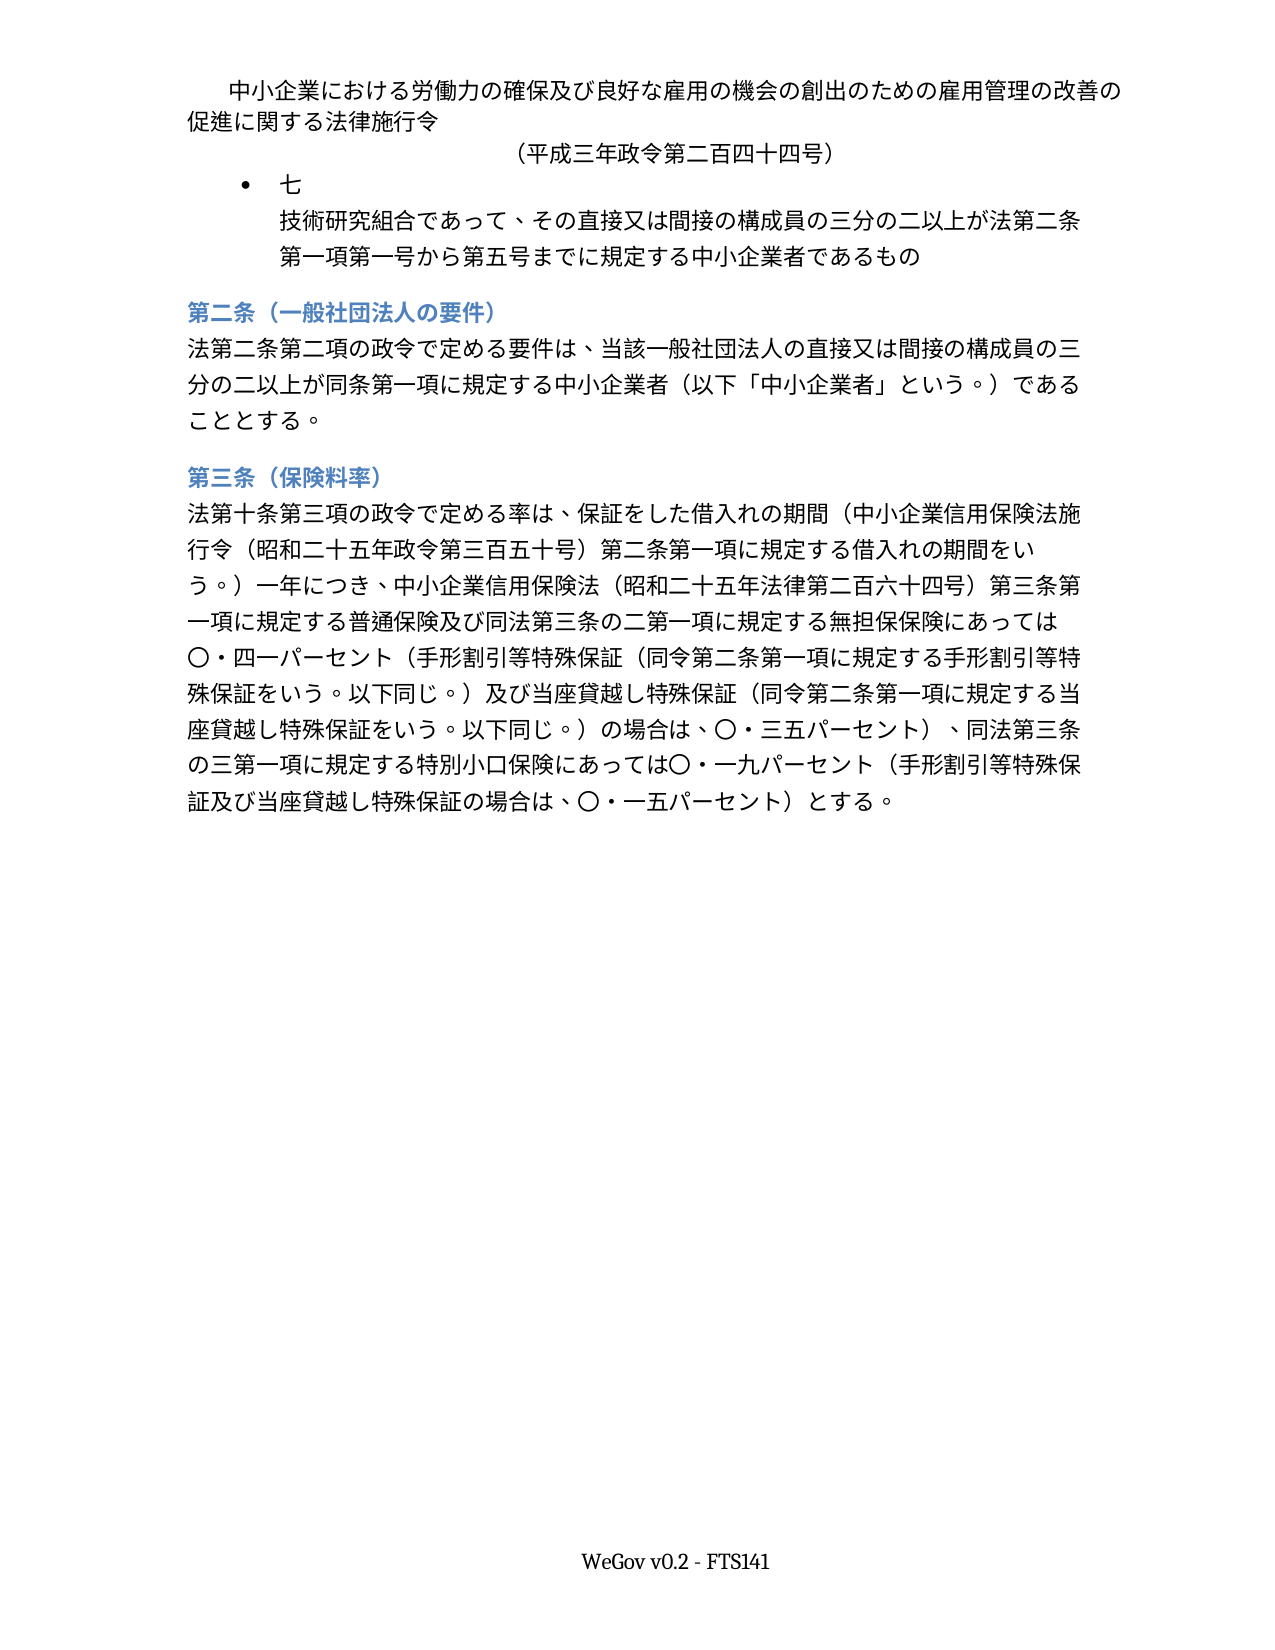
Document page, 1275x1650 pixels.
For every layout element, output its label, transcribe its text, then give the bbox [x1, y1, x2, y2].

subtitle 第二条（一般社団法人の要件） [187, 297, 1087, 329]
list 七 技術研究組合であって、その直接又は間接の構成員の三分の二以上が法第二条第一項第一号から第五号までに規定する中小企業者であるもの [242, 169, 1087, 272]
subtitle 第三条（保険料率） [187, 462, 1087, 493]
text 法第二条第二項の政令で定める要件は、当該一般社団法人の直接又は間接の構成員の三分の二以上が同条第一項に規定する中小企業者（以下「中小企業者」という。）であることとする。 [187, 333, 1087, 436]
text 法第十条第三項の政令で定める率は、保証をした借入れの期間（中小企業信用保険法施行令（昭和二十五年政令第三百五十号）第二条第一項に規定する借入れの期間をいう。）一年につき、中小企業信用保険法（昭和二十五年法律第二百六十四号）第三条第一項に規定する普通保険及び同法第三条の二第一項に規定する無担保保険にあっては〇・四一パーセント（手形割引等特殊保証（同令第二条第一項に規定する手形割引等特殊保証をいう。以下同じ。）及び当座貸越し特殊保証（同令第二条第一項に規定する当座貸越し特殊保証をいう。以下同じ。）の場合は、〇・三五パーセント）、同法第三条の三第一項に規定する特別小口保険にあっては〇・一九パーセント（手形割引等特殊保証及び当座貸越し特殊保証の場合は、〇・一五パーセント）とする。 [187, 498, 1087, 817]
